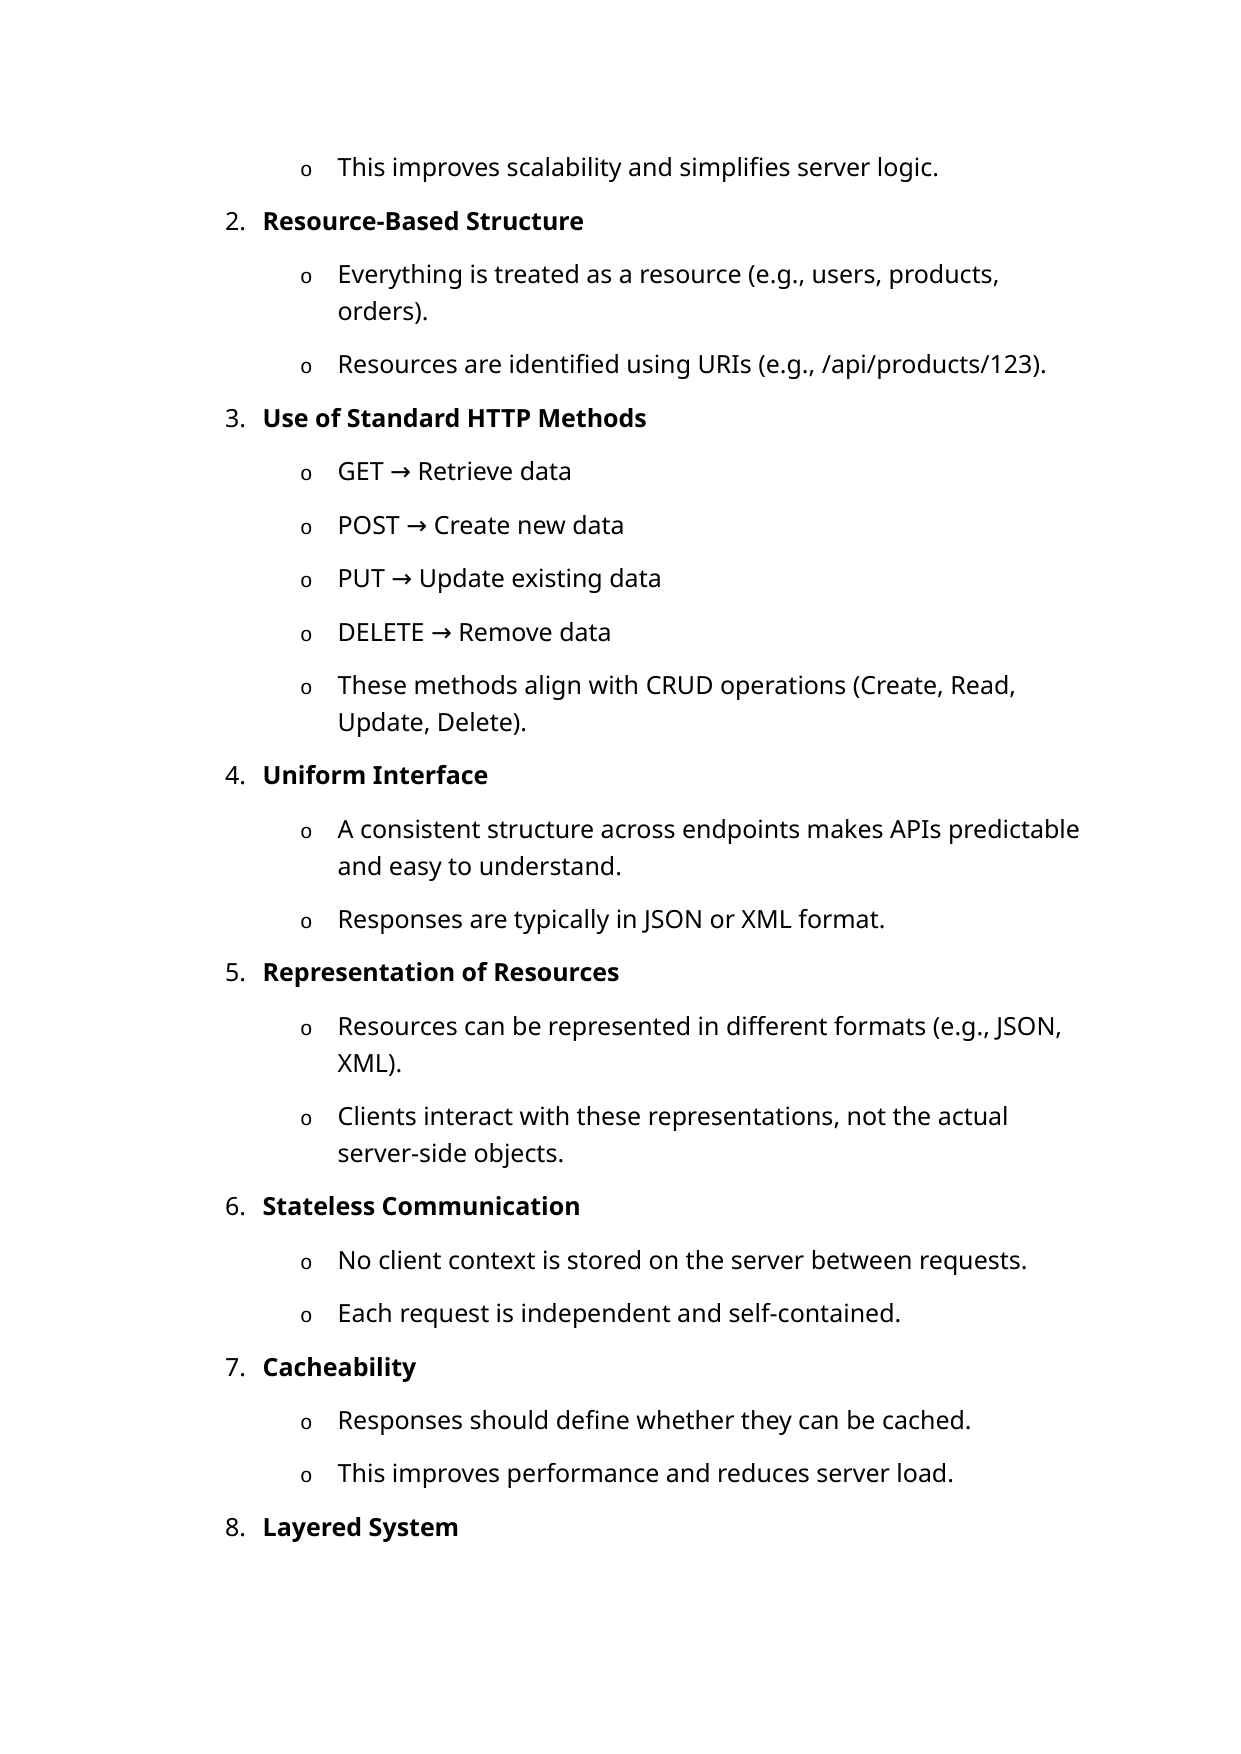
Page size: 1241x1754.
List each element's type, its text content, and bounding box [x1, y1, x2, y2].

list Uniform Interface [225, 758, 1090, 792]
list No client context is stored on the server between requests. [300, 1242, 1090, 1276]
list This improves scalability and simplifies server logic. [300, 150, 1090, 184]
list Layered System [225, 1509, 1090, 1543]
list Use of Standard HTTP Methods [225, 401, 1090, 434]
list POST → Create new data [300, 507, 1090, 541]
list Cacheability [225, 1349, 1090, 1383]
list Responses should define whether they can be cached. [300, 1403, 1090, 1437]
list A consistent structure across endpoints makes APIs predictable and easy to understand. [300, 811, 1090, 882]
list These methods align with CRUD operations (Create, Read, Update, Delete). [300, 668, 1090, 738]
list Resource-Based Structure [225, 203, 1090, 237]
list Each request is independent and self-contained. [300, 1296, 1090, 1330]
list Resources are identified using URIs (e.g., /api/products/123). [300, 347, 1090, 381]
list PUT → Update existing data [300, 561, 1090, 595]
list Responses are typically in JSON or XML format. [300, 902, 1090, 936]
list Resources can be represented in different formats (e.g., JSON, XML). [300, 1008, 1090, 1079]
list Representation of Resources [225, 955, 1090, 989]
list Clients interact with these representations, not the actual server-side objects. [300, 1099, 1090, 1169]
list This improves performance and reduces server load. [300, 1456, 1090, 1490]
list DELETE → Remove data [300, 614, 1090, 648]
list Stateless Communication [225, 1189, 1090, 1223]
list GET → Retrieve data [300, 454, 1090, 488]
list Everything is treated as a resource (e.g., users, products, orders). [300, 257, 1090, 328]
